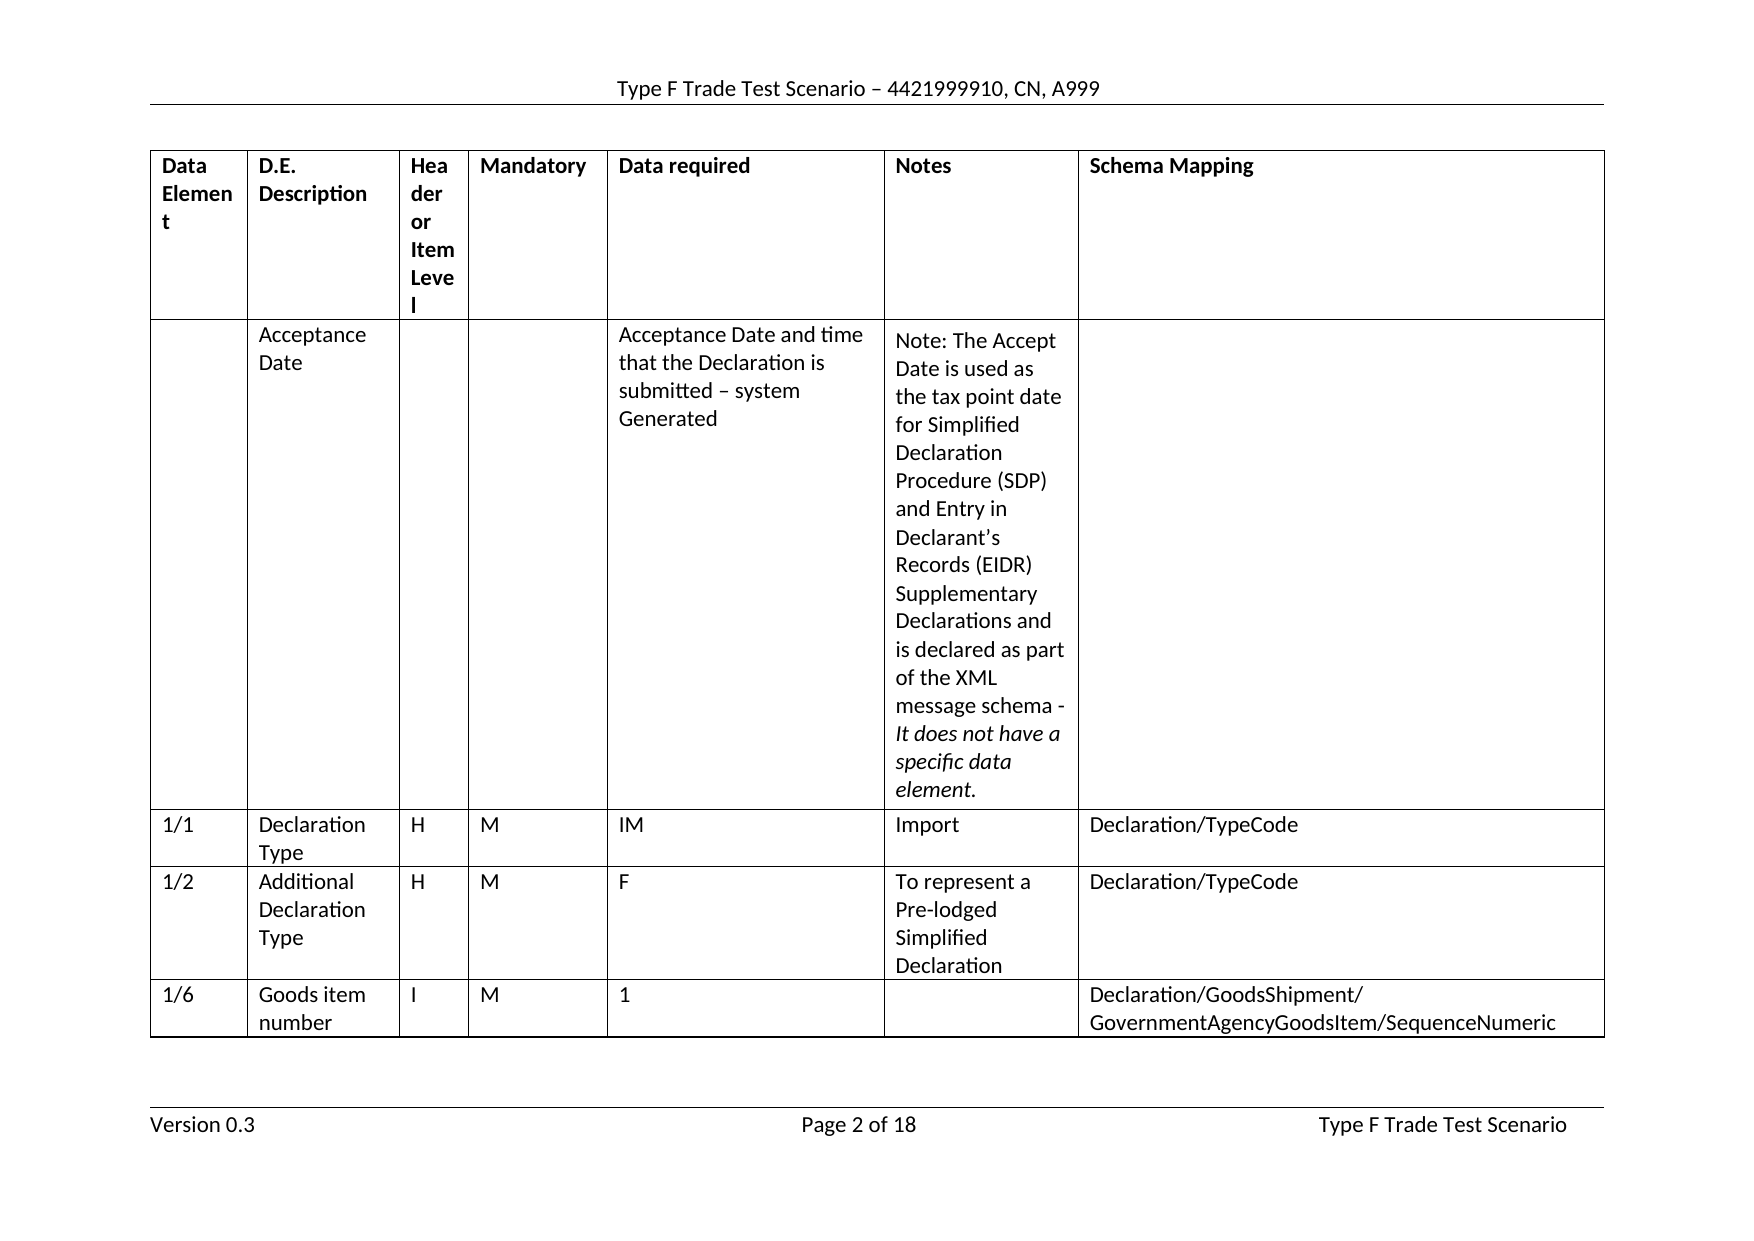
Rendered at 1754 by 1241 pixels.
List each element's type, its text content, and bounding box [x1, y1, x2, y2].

table_cell M [469, 867, 607, 979]
table_header Mandatory [469, 151, 607, 319]
table_header Data Element [151, 151, 247, 319]
table_cell H [400, 867, 468, 979]
table_cell Declaration/GoodsShipment/ GovernmentAgencyGoodsItem/SequenceNumeric [1079, 980, 1604, 1036]
table_header D.E. Description [248, 151, 399, 319]
table_cell [1079, 320, 1604, 809]
table_cell 1/6 [151, 980, 247, 1036]
table_header Schema Mapping [1079, 151, 1604, 319]
table_cell Declaration Type [248, 810, 399, 866]
table_cell Acceptance Date [248, 320, 399, 809]
table_cell Acceptance Date and time that the Declaration is submitted – system Generated [608, 320, 884, 809]
table_cell Goods item number [248, 980, 399, 1036]
table_cell Note: The Accept Date is used as the tax point date for Simplified Declaration Procedure (SDP) and Entry in Declarant’s Records (EIDR) Supplementary Declarations and is declared as part of the XML message schema - It does not have a specific data element. [885, 320, 1078, 809]
table_cell [885, 980, 1078, 1036]
table_header Header or Item Level [400, 151, 468, 319]
table_header Notes [885, 151, 1078, 319]
table_cell F [608, 867, 884, 979]
table_cell M [469, 810, 607, 866]
table_cell 1/1 [151, 810, 247, 866]
table_cell [151, 320, 247, 809]
table_cell 1/2 [151, 867, 247, 979]
table_cell Import [885, 810, 1078, 866]
table_cell I [400, 980, 468, 1036]
table_cell IM [608, 810, 884, 866]
table_cell To represent a Pre-lodged Simplified Declaration [885, 867, 1078, 979]
table_cell M [469, 980, 607, 1036]
table_cell [469, 320, 607, 809]
table_cell Declaration/TypeCode [1079, 867, 1604, 979]
table_cell 1 [608, 980, 884, 1036]
table_header Data required [608, 151, 884, 319]
table_cell Declaration/TypeCode [1079, 810, 1604, 866]
table_cell H [400, 810, 468, 866]
table_cell [400, 320, 468, 809]
table_cell Additional Declaration Type [248, 867, 399, 979]
